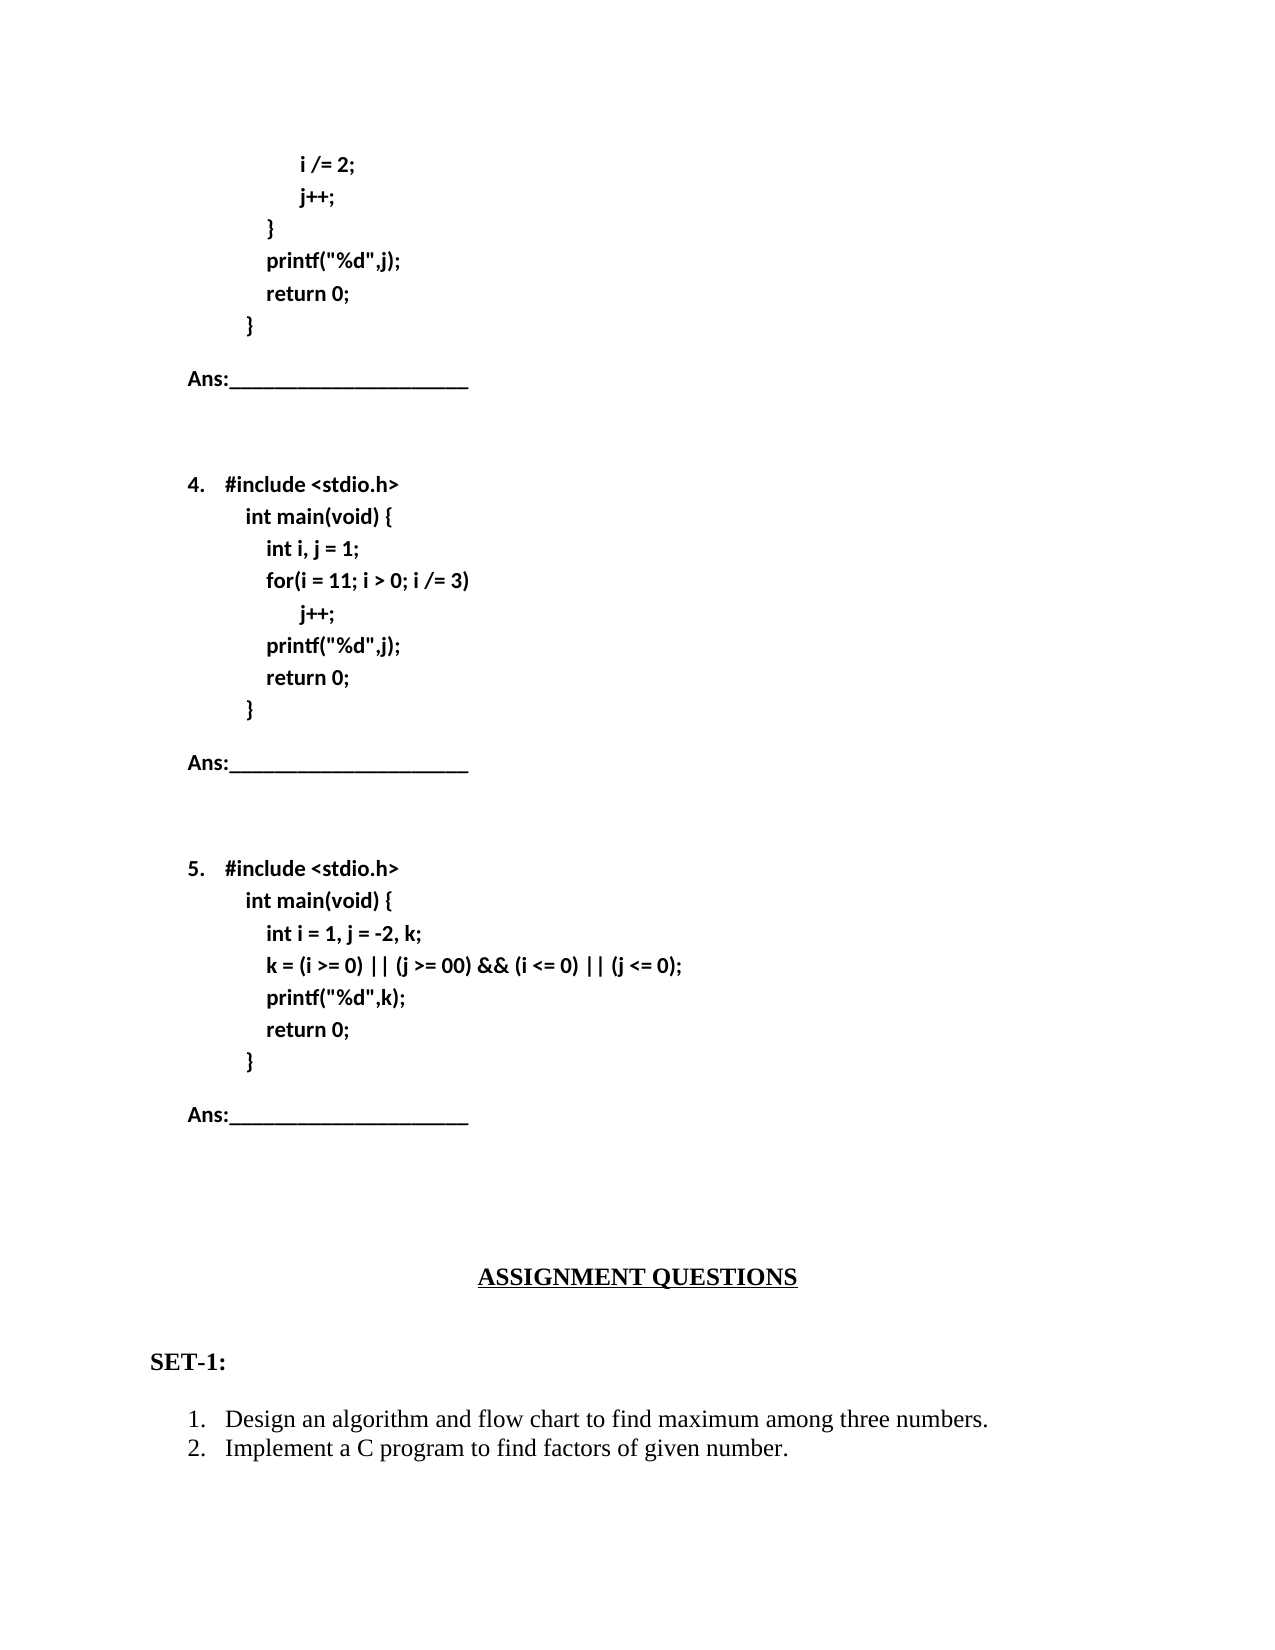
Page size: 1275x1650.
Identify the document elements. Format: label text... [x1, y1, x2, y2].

text Ans:_____________________ [187, 1101, 1125, 1128]
text Ans:_____________________ [187, 364, 1125, 392]
text Ans:_____________________ [187, 748, 1125, 776]
list #include <stdio.h> int main(void) { int i, j = 1; for(i = 11; i > 0; i /= 3) j++; printf("%d",j); return 0; } [187, 470, 1125, 723]
text ASSIGNMENT QUESTIONS [150, 1268, 664, 1289]
text SET-1: [150, 1347, 1125, 1376]
text ASSIGNMENT QUESTIONS [661, 1268, 1125, 1289]
list Design an algorithm and flow chart to find maximum among three numbers. [187, 1404, 1125, 1433]
list #include <stdio.h> int main(void) { int i = 1, j = -2, k; k = (i >= 0) || (j >= 00) && (i <= 0) || (j <= 0); printf("%d",k); return 0; } [187, 854, 1125, 1076]
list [187, 150, 1125, 339]
list Implement a C program to find factors of given number. [187, 1433, 1125, 1462]
